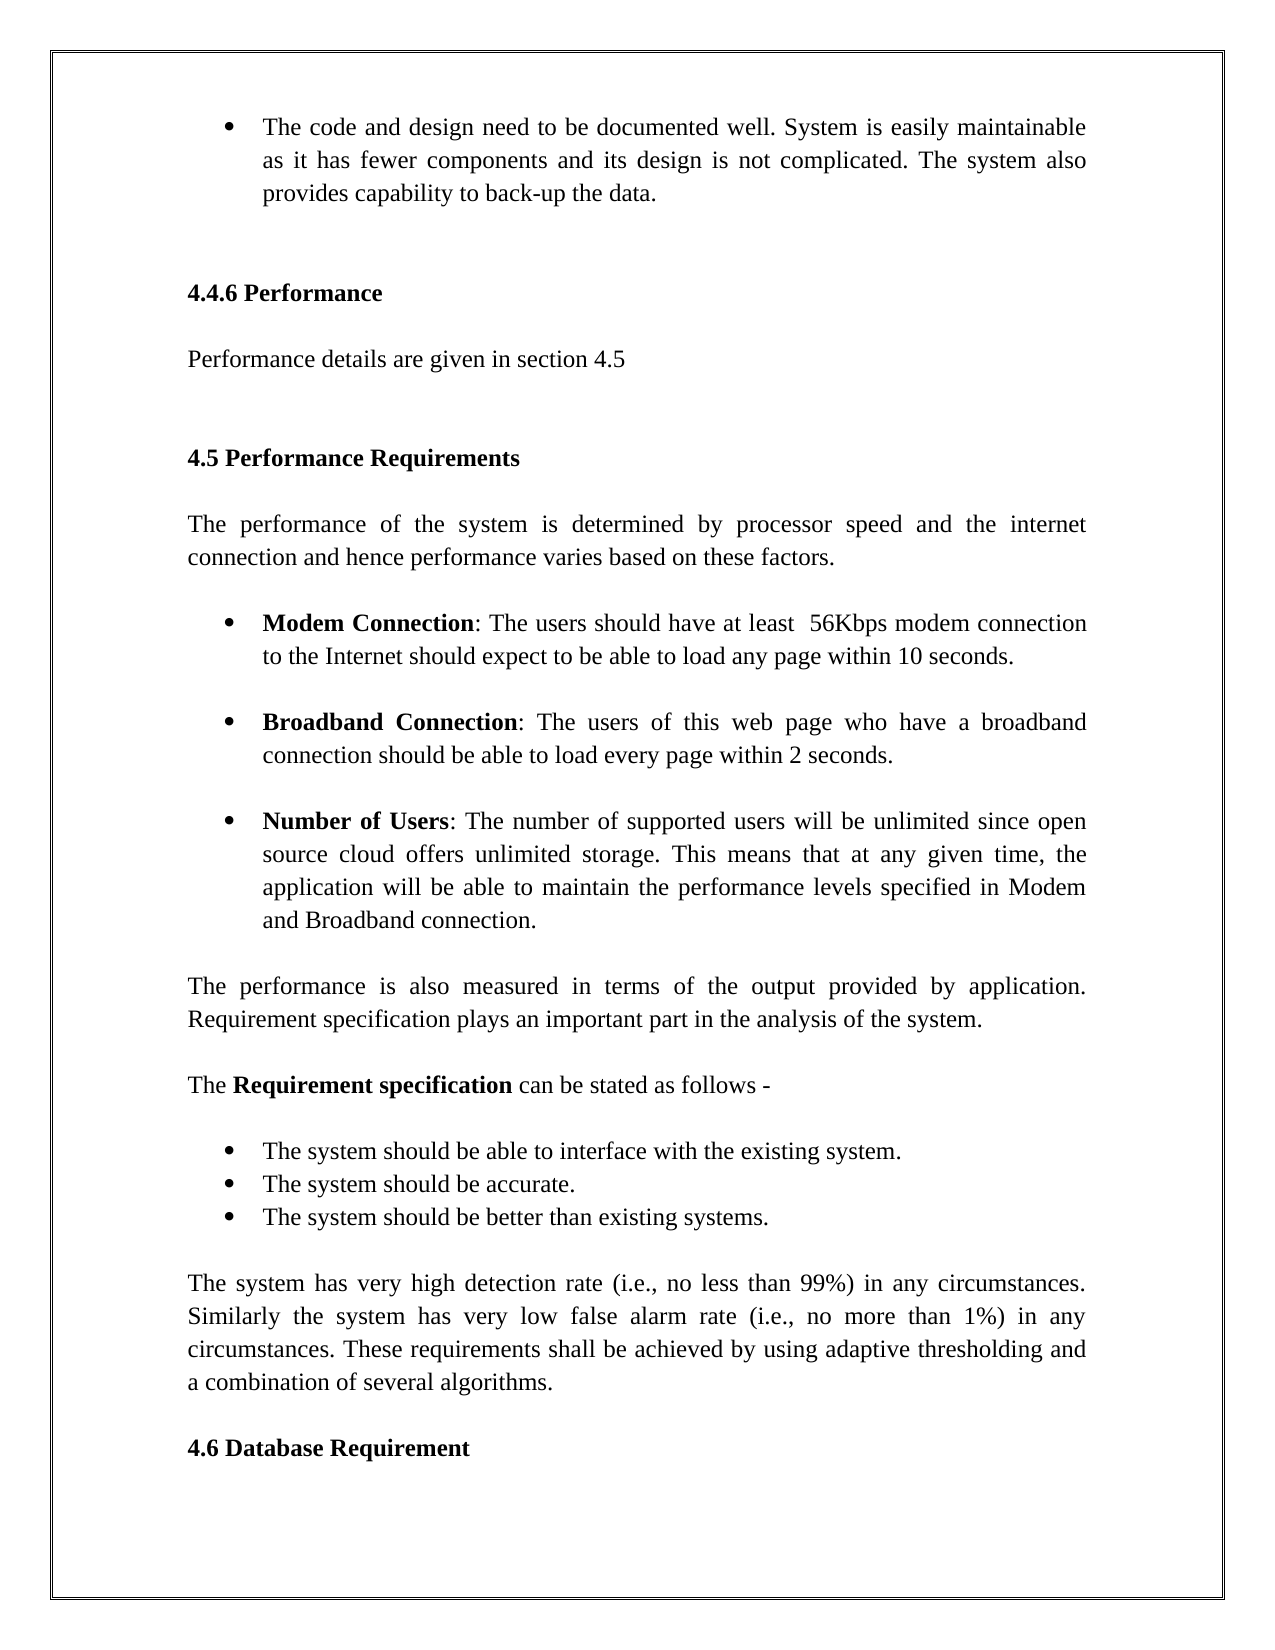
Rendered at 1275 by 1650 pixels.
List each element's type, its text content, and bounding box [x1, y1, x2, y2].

text The performance is also measured in terms of the output provided by application. Requirement specification plays an important part in the analysis of the system. [187, 971, 1087, 1033]
text 4.6 Database Requirement [187, 1433, 1087, 1462]
list Number of Users: The number of supported users will be unlimited since open source cloud offers unlimited storage. This means that at any given time, the application will be able to maintain the performance levels specified in Modem and Broadband connection. [225, 806, 1087, 934]
list The system should be able to interface with the existing system. [225, 1136, 1087, 1165]
text The system has very high detection rate (i.e., no less than 99%) in any circumstances. Similarly the system has very low false alarm rate (i.e., no more than 1%) in any circumstances. These requirements shall be achieved by using adaptive thresholding and a combination of several algorithms. [187, 1268, 1087, 1396]
list Modem Connection: The users should have at least 56Kbps modem connection to the Internet should expect to be able to load any page within 10 seconds. [225, 608, 1087, 669]
list The code and design need to be documented well. System is easily maintainable as it has fewer components and its design is not complicated. The system also provides capability to back-up the data. [225, 112, 1087, 207]
text The Requirement specification can be stated as follows - [187, 1070, 1087, 1099]
text The performance of the system is determined by processor speed and the internet connection and hence performance varies based on these factors. [187, 509, 1087, 571]
list The system should be accurate. [225, 1169, 1087, 1198]
text 4.4.6 Performance [187, 278, 1087, 306]
text 4.5 Performance Requirements [187, 443, 1087, 471]
text Performance details are given in section 4.5 [187, 344, 1087, 372]
list The system should be better than existing systems. [225, 1202, 1087, 1231]
list Broadband Connection: The users of this web page who have a broadband connection should be able to load every page within 2 seconds. [225, 707, 1087, 769]
